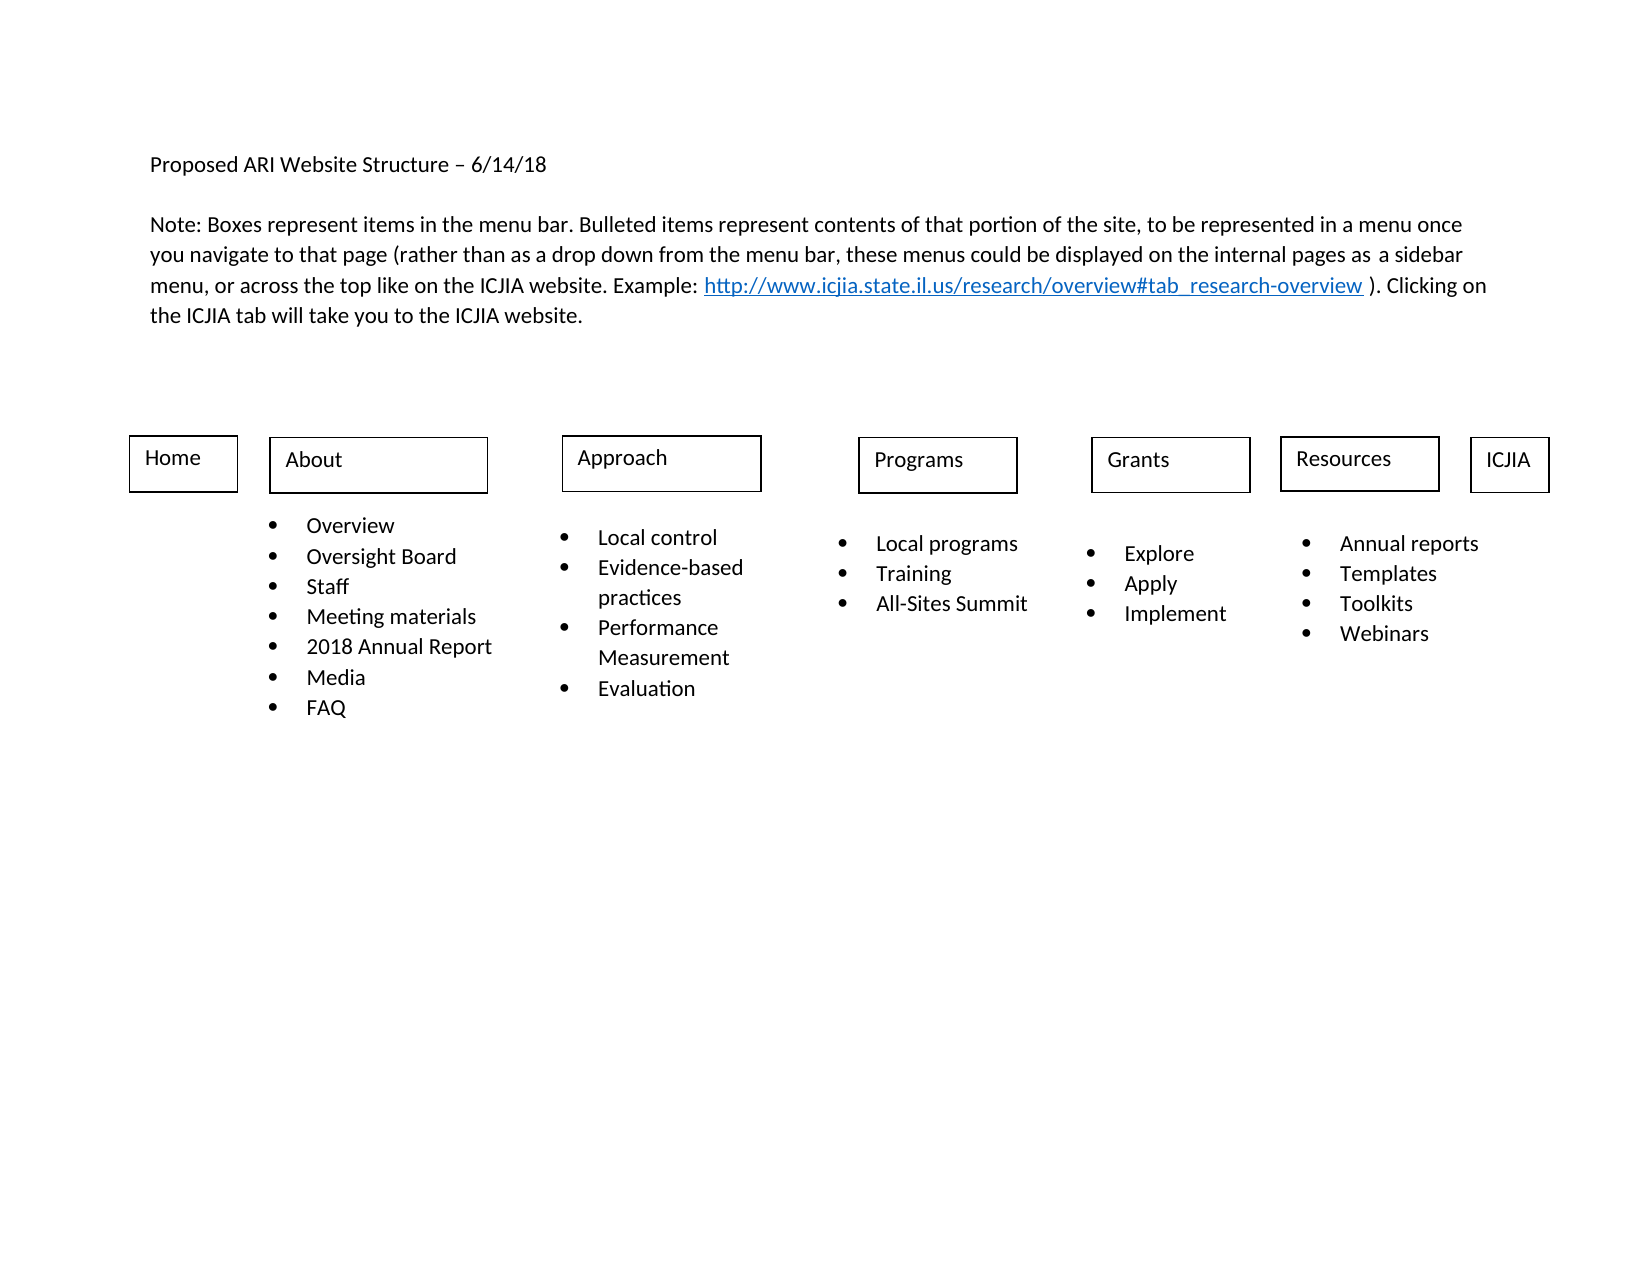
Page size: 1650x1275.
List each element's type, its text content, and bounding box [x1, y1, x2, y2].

text Proposed ARI Website Structure – 6/14/18 Note: Boxes represent items in the menu bar. Bulleted items represent contents of that portion of the site, to be represented in a menu once you navigate to that page (rather than as a drop down from the menu bar, these menus could be displayed on the internal pages as a sidebar menu, or across the top like on the ICJIA website. Example: http://www.icjia.state.il.us/research/overview#tab_research-overview ). Clicking on the ICJIA tab will take you to the ICJIA website. [150, 150, 1500, 329]
